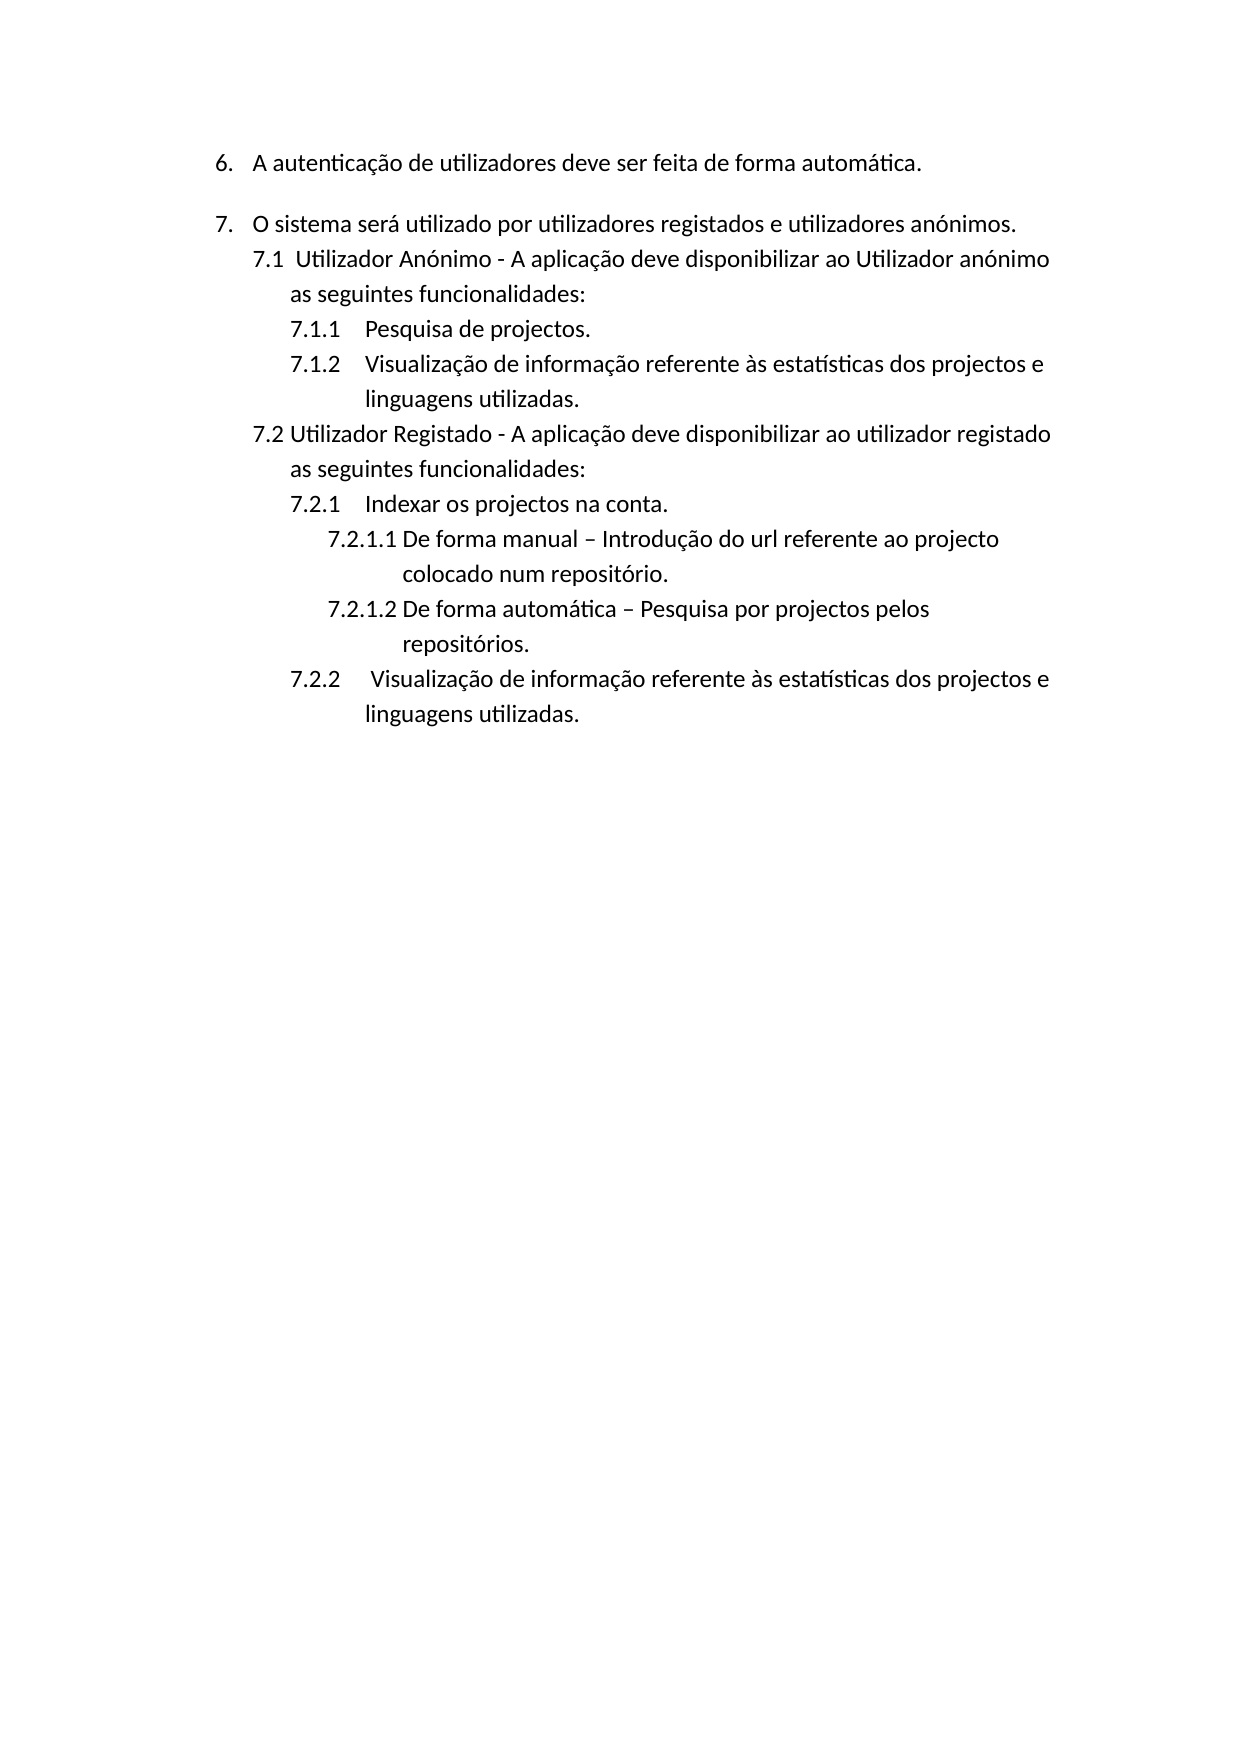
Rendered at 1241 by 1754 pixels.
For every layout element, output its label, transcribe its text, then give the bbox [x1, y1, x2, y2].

list De forma automática – Pesquisa por projectos pelos repositórios. [327, 594, 1063, 659]
list Utilizador Anónimo - A aplicação deve disponibilizar ao Utilizador anónimo as seguintes funcionalidades: [252, 244, 1063, 309]
list De forma manual – Introdução do url referente ao projecto colocado num repositório. [327, 524, 1063, 589]
list Visualização de informação referente às estatísticas dos projectos e linguagens utilizadas. [290, 664, 1063, 729]
list Utilizador Registado - A aplicação deve disponibilizar ao utilizador registado as seguintes funcionalidades: [252, 419, 1063, 484]
list A autenticação de utilizadores deve ser feita de forma automática. [215, 148, 1063, 178]
list Pesquisa de projectos. [290, 314, 1063, 344]
list Indexar os projectos na conta. [290, 489, 1063, 519]
list O sistema será utilizado por utilizadores registados e utilizadores anónimos. [215, 209, 1063, 239]
list Visualização de informação referente às estatísticas dos projectos e linguagens utilizadas. [290, 349, 1063, 414]
